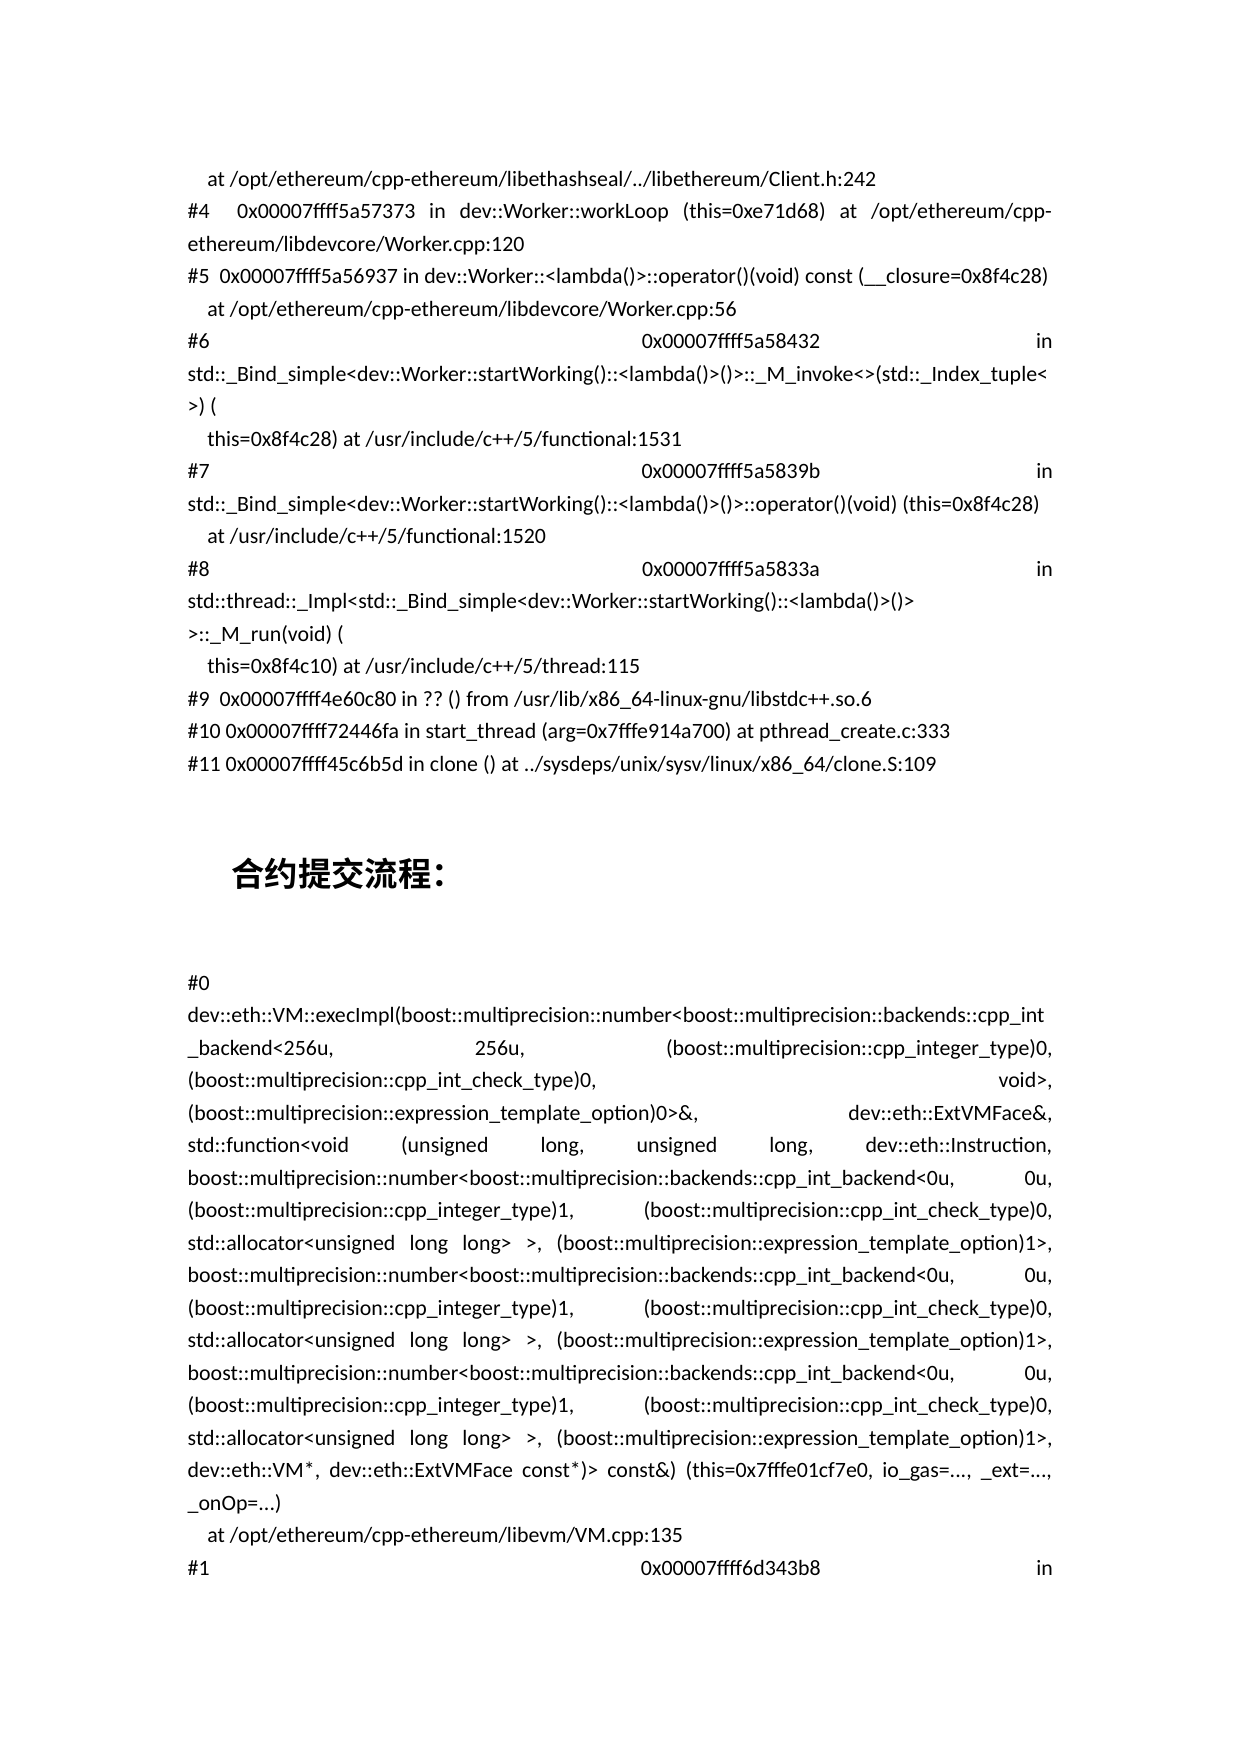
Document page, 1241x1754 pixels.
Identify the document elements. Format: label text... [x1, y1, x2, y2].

text #6 0x00007ffff5a58432 in std::_Bind_simple<dev::Worker::startWorking()::<lambda()>()>::_M_invoke<>(std::_Index_tuple<>) ( [187, 324, 1053, 422]
text #5 0x00007ffff5a56937 in dev::Worker::<lambda()>::operator()(void) const (__closure=0x8f4c28) [187, 259, 1053, 292]
subtitle 合约提交流程： [187, 839, 1053, 904]
text #0 dev::eth::VM::execImpl(boost::multiprecision::number<boost::multiprecision::backends::cpp_int_backend<256u, 256u, (boost::multiprecision::cpp_integer_type)0, (boost::multiprecision::cpp_int_check_type)0, void>, (boost::multiprecision::expression_template_option)0>&, dev::eth::ExtVMFace&, std::function<void (unsigned long, unsigned long, dev::eth::Instruction, boost::multiprecision::number<boost::multiprecision::backends::cpp_int_backend<0u, 0u, (boost::multiprecision::cpp_integer_type)1, (boost::multiprecision::cpp_int_check_type)0, std::allocator<unsigned long long> >, (boost::multiprecision::expression_template_option)1>, boost::multiprecision::number<boost::multiprecision::backends::cpp_int_backend<0u, 0u, (boost::multiprecision::cpp_integer_type)1, (boost::multiprecision::cpp_int_check_type)0, std::allocator<unsigned long long> >, (boost::multiprecision::expression_template_option)1>, boost::multiprecision::number<boost::multiprecision::backends::cpp_int_backend<0u, 0u, (boost::multiprecision::cpp_integer_type)1, (boost::multiprecision::cpp_int_check_type)0, std::allocator<unsigned long long> >, (boost::multiprecision::expression_template_option)1>, dev::eth::VM*, dev::eth::ExtVMFace const*)> const&) (this=0x7fffe01cf7e0, io_gas=..., _ext=..., _onOp=...) [187, 966, 1053, 1519]
text this=0x8f4c28) at /usr/include/c++/5/functional:1531 [187, 422, 1053, 454]
text at /usr/include/c++/5/functional:1520 [187, 519, 1053, 552]
text at /opt/ethereum/cpp-ethereum/libdevcore/Worker.cpp:56 [187, 292, 1053, 324]
text this=0x8f4c10) at /usr/include/c++/5/thread:115 [187, 649, 1053, 682]
text #4 0x00007ffff5a57373 in dev::Worker::workLoop (this=0xe71d68) at /opt/ethereum/cpp-ethereum/libdevcore/Worker.cpp:120 [187, 194, 1053, 259]
text #7 0x00007ffff5a5839b in std::_Bind_simple<dev::Worker::startWorking()::<lambda()>()>::operator()(void) (this=0x8f4c28) [187, 454, 1053, 519]
text #8 0x00007ffff5a5833a in std::thread::_Impl<std::_Bind_simple<dev::Worker::startWorking()::<lambda()>()> >::_M_run(void) ( [187, 552, 1053, 649]
text #9 0x00007ffff4e60c80 in ?? () from /usr/lib/x86_64-linux-gnu/libstdc++.so.6 [187, 682, 1053, 714]
text at /opt/ethereum/cpp-ethereum/libevm/VM.cpp:135 [187, 1519, 1053, 1551]
text at /opt/ethereum/cpp-ethereum/libethashseal/../libethereum/Client.h:242 [187, 162, 1053, 194]
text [187, 1551, 1053, 1584]
text #11 0x00007ffff45c6b5d in clone () at ../sysdeps/unix/sysv/linux/x86_64/clone.S:109 [187, 747, 1053, 779]
text #10 0x00007ffff72446fa in start_thread (arg=0x7fffe914a700) at pthread_create.c:333 [187, 714, 1053, 747]
